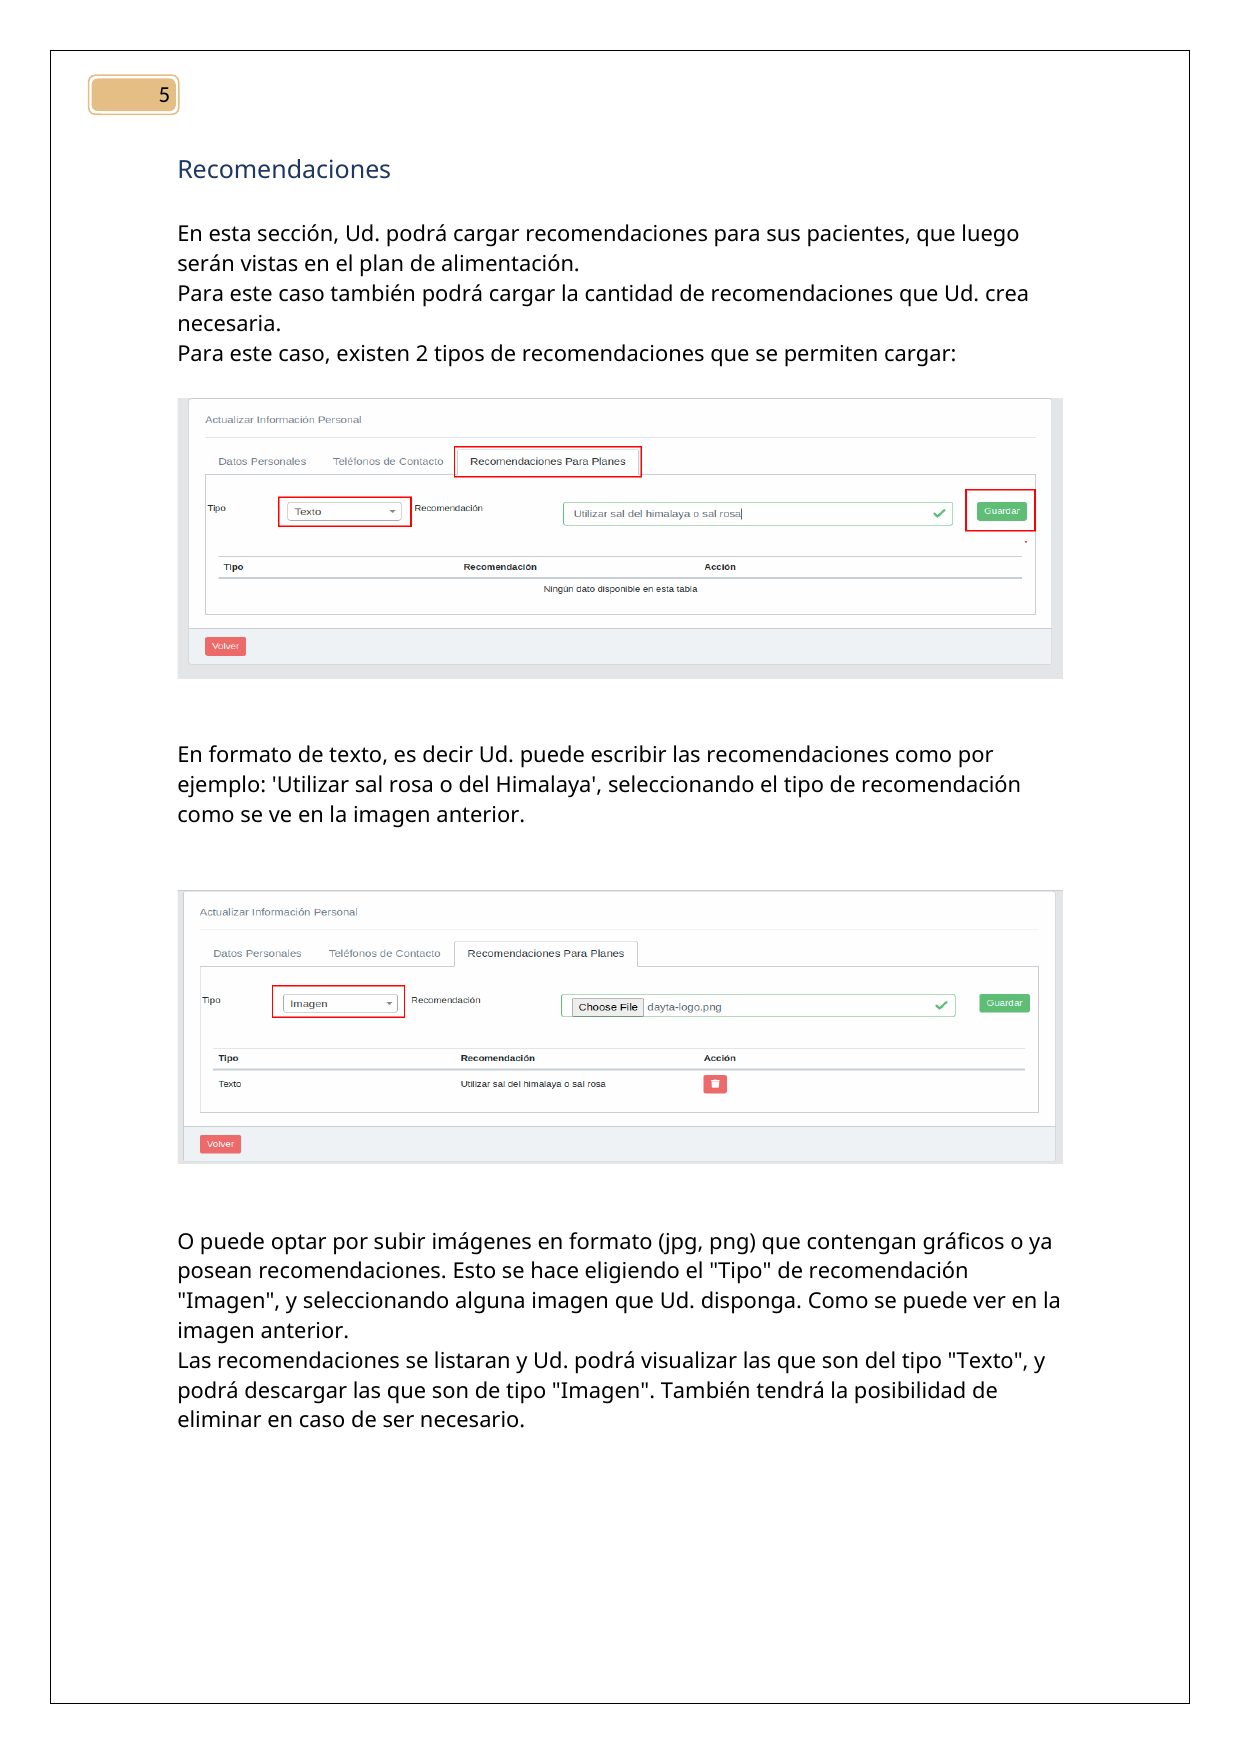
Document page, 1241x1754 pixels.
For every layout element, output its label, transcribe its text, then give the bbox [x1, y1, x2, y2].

picture [177, 889, 1063, 1164]
text Para este caso también podrá cargar la cantidad de recomendaciones que Ud. crea necesaria. [177, 278, 1063, 337]
text O puede optar por subir imágenes en formato (jpg, png) que contengan gráficos o ya posean recomendaciones. Esto se hace eligiendo el "Tipo" de recomendación "Imagen", y seleccionando alguna imagen que Ud. disponga. Como se puede ver en la imagen anterior. [177, 1226, 1063, 1345]
text En formato de texto, es decir Ud. puede escribir las recomendaciones como por ejemplo: 'Utilizar sal rosa o del Himalaya', seleccionando el tipo de recomendación como se ve en la imagen anterior. [177, 739, 1063, 829]
text Las recomendaciones se listaran y Ud. podrá visualizar las que son del tipo "Texto", y podrá descargar las que son de tipo "Imagen". También tendrá la posibilidad de eliminar en caso de ser necesario. [177, 1345, 1063, 1434]
text Para este caso, existen 2 tipos de recomendaciones que se permiten cargar: [177, 337, 1063, 367]
text En esta sección, Ud. podrá cargar recomendaciones para sus pacientes, que luego serán vistas en el plan de alimentación. [177, 218, 1063, 278]
picture [177, 398, 1063, 679]
subtitle Recomendaciones [177, 152, 1063, 186]
